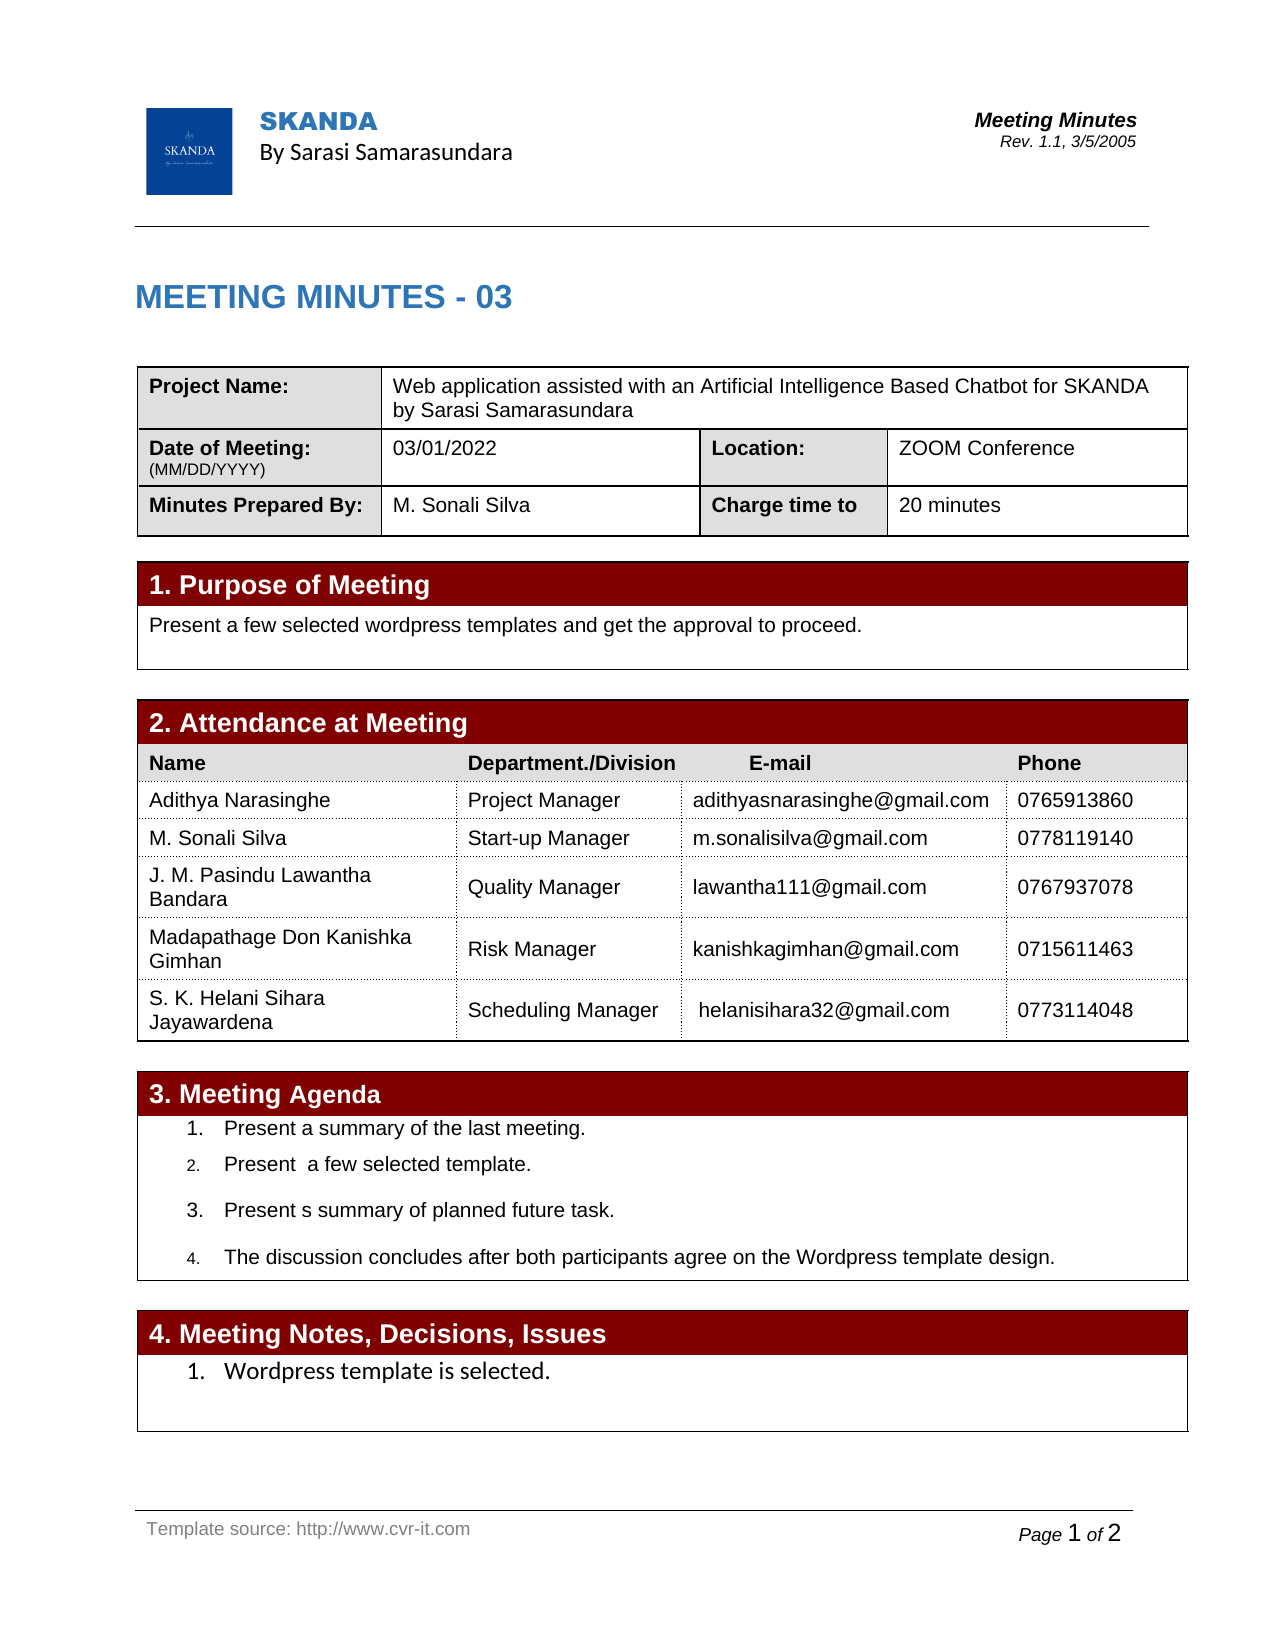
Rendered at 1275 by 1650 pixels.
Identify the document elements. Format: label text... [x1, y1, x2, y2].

table_cell Quality Manager [456, 856, 681, 917]
table_cell M. Sonali Silva [382, 487, 699, 535]
table_cell Madapathage Don Kanishka Gimhan [138, 917, 456, 979]
table_cell S. K. Helani Sihara Jayawardena [138, 979, 456, 1040]
table_cell helanisihara32@gmail.com [681, 979, 1006, 1040]
table_cell Adithya Narasinghe [138, 781, 456, 818]
table_cell 0765913860 [1006, 781, 1187, 818]
table_cell Department./Division [456, 744, 738, 781]
table_cell Present a summary of the last meeting. Present a few selected template. Present s summary of planned future task. The discussion concludes after both participants agree on the Wordpress template design. [138, 1116, 1187, 1279]
table_cell kanishkagimhan@gmail.com [681, 917, 1006, 979]
subtitle MEETING MINUTES - 03 [135, 277, 1241, 316]
table_cell Phone [1006, 744, 1187, 781]
table_cell E-mail [738, 744, 1006, 781]
table_cell 03/01/2022 [382, 430, 699, 485]
table_cell adithyasnarasinghe@gmail.com [681, 781, 1006, 818]
picture [146, 108, 233, 195]
table_cell Present a few selected wordpress templates and get the approval to proceed. [138, 606, 1187, 669]
table_cell lawantha111@gmail.com [681, 856, 1006, 917]
table_cell 0767937078 [1006, 856, 1187, 917]
table_cell Charge time to [701, 487, 887, 535]
table_header Web application assisted with an Artificial Intelligence Based Chatbot for SKANDA by Sarasi Samarasundara [382, 368, 1187, 428]
table_cell Project Manager [456, 781, 681, 818]
table_cell 0715611463 [1006, 917, 1187, 979]
table_cell m.sonalisilva@gmail.com [681, 818, 1006, 856]
table_cell Risk Manager [456, 917, 681, 979]
table_cell J. M. Pasindu Lawantha Bandara [138, 856, 456, 917]
table_cell Scheduling Manager [456, 979, 681, 1040]
table_cell M. Sonali Silva [138, 818, 456, 856]
table_header Project Name: [138, 368, 381, 428]
table_cell Location: [701, 430, 887, 485]
table_cell ZOOM Conference [888, 430, 1187, 485]
table_cell Name [138, 744, 456, 781]
table_cell Date of Meeting: (MM/DD/YYYY) [138, 429, 381, 485]
table_header 4. Meeting Notes, Decisions, Issues [138, 1311, 1187, 1355]
table_header 3. Meeting Agenda [138, 1072, 1187, 1116]
table_header 2. Attendance at Meeting [138, 701, 1187, 744]
table_cell 0773114048 [1006, 979, 1187, 1040]
table_header 1. Purpose of Meeting [138, 563, 1187, 606]
table_cell Start-up Manager [456, 818, 681, 856]
table_cell 0778119140 [1006, 818, 1187, 856]
table_cell Minutes Prepared By: [138, 486, 381, 535]
table_cell 20 minutes [888, 487, 1187, 535]
table_cell Wordpress template is selected. [138, 1355, 1187, 1431]
